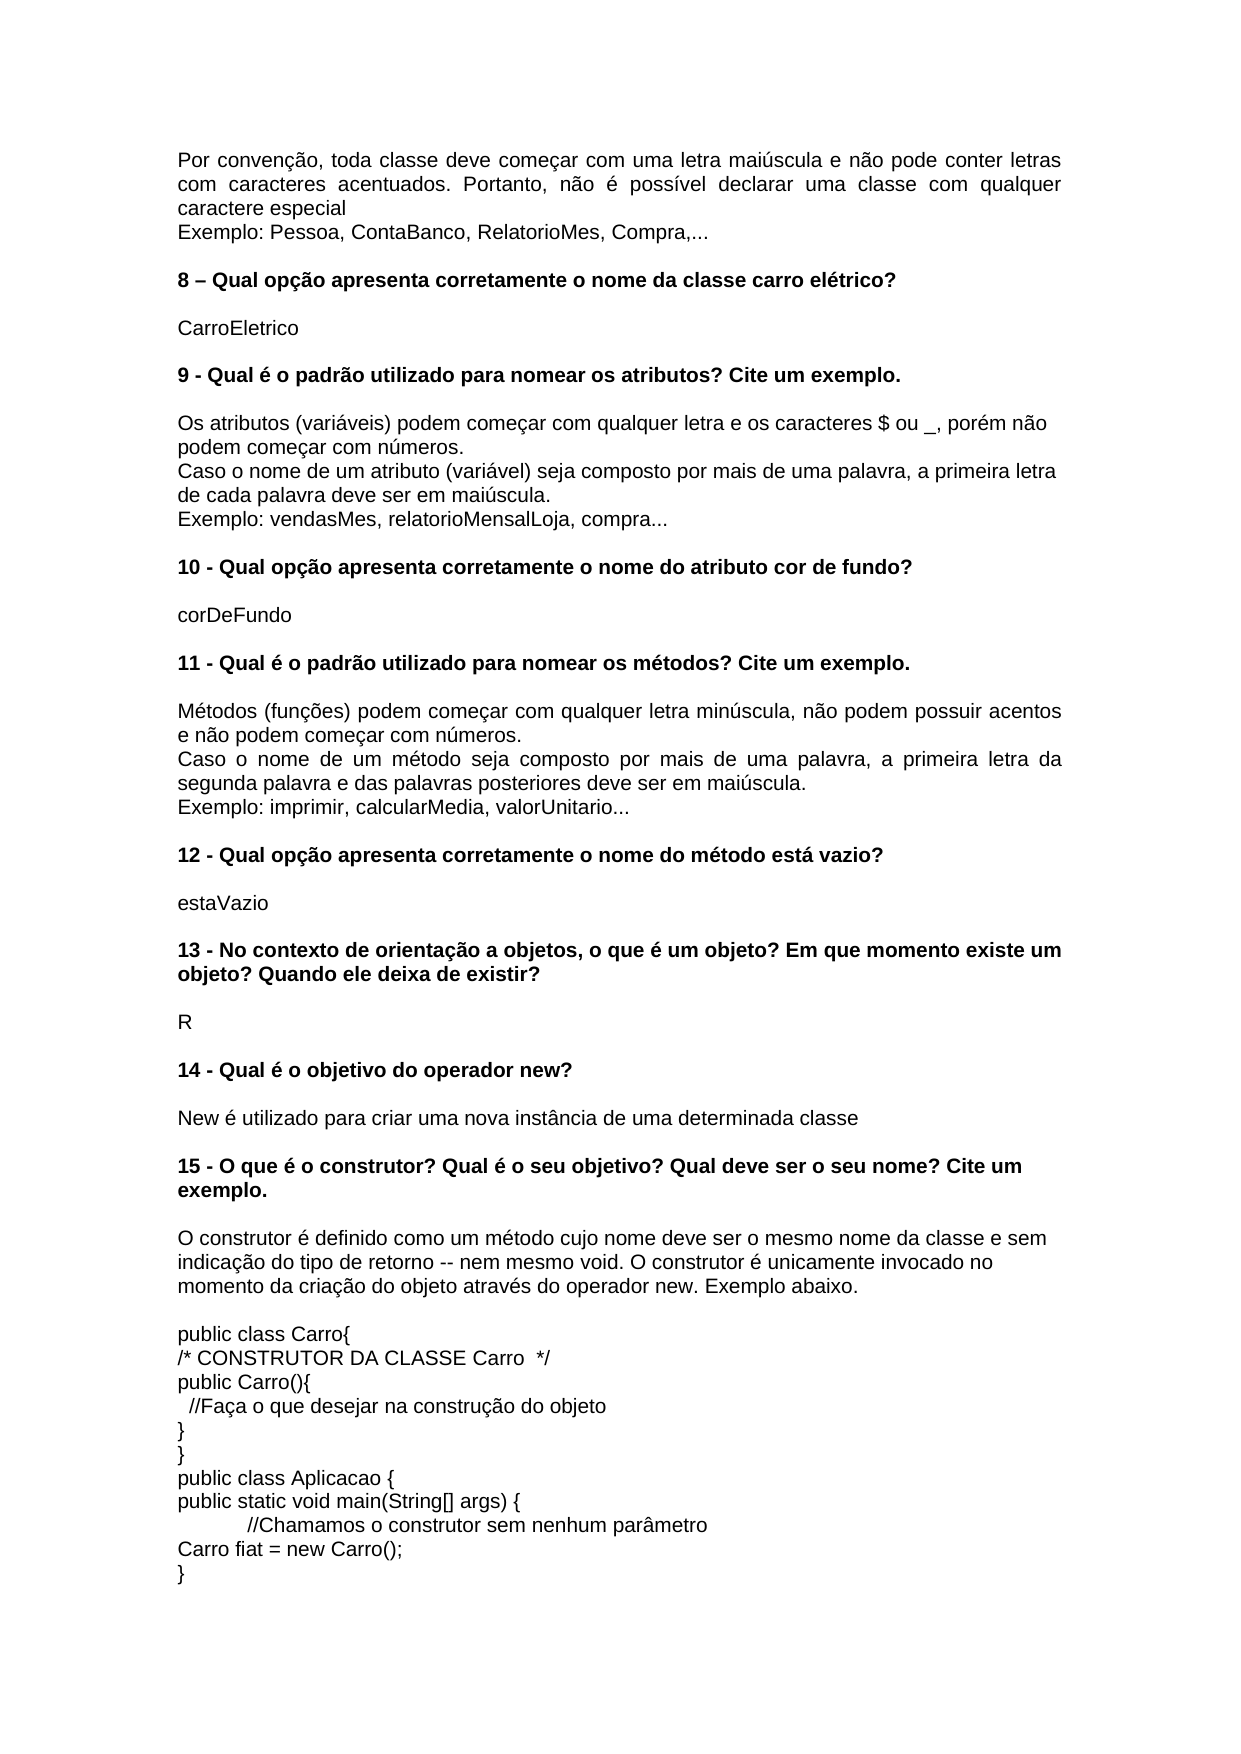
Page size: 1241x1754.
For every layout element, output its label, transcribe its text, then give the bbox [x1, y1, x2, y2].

text 8 – Qual opção apresenta corretamente o nome da classe carro elétrico? [177, 267, 1063, 291]
text Caso o nome de um método seja composto por mais de uma palavra, a primeira letra da segunda palavra e das palavras posteriores deve ser em maiúscula. [177, 747, 1063, 794]
text //Chamamos o construtor sem nenhum parâmetro [177, 1513, 1063, 1537]
text 15 - O que é o construtor? Qual é o seu objetivo? Qual deve ser o seu nome? Cite um exemplo. [177, 1154, 1063, 1202]
text 10 - Qual opção apresenta corretamente o nome do atributo cor de fundo? [177, 555, 1063, 579]
text 14 - Qual é o objetivo do operador new? [177, 1058, 1063, 1082]
text } [177, 1417, 1063, 1441]
text Exemplo: vendasMes, relatorioMensalLoja, compra... [177, 507, 1063, 531]
text Por convenção, toda classe deve começar com uma letra maiúscula e não pode conter letras com caracteres acentuados. Portanto, não é possível declarar uma classe com qualquer caractere especial [177, 148, 1063, 219]
text Carro fiat = new Carro(); [177, 1537, 1063, 1561]
text Caso o nome de um atributo (variável) seja composto por mais de uma palavra, a primeira letra de cada palavra deve ser em maiúscula. [177, 459, 1063, 507]
text 11 - Qual é o padrão utilizado para nomear os métodos? Cite um exemplo. [177, 651, 1063, 675]
text Os atributos (variáveis) podem começar com qualquer letra e os caracteres $ ou _, porém não podem começar com números. [177, 411, 1063, 459]
text /* CONSTRUTOR DA CLASSE Carro */ [177, 1346, 1063, 1369]
text Exemplo: imprimir, calcularMedia, valorUnitario... [177, 794, 1063, 818]
text public class Aplicacao { [177, 1465, 1063, 1489]
text corDeFundo [177, 603, 1063, 627]
text 12 - Qual opção apresenta corretamente o nome do método está vazio? [177, 842, 1063, 866]
text public static void main(String[] args) { [177, 1489, 1063, 1513]
text public Carro(){ [177, 1369, 1063, 1393]
text R [177, 1010, 1063, 1034]
text CarroEletrico [177, 315, 1063, 339]
text O construtor é definido como um método cujo nome deve ser o mesmo nome da classe e sem indicação do tipo de retorno -- nem mesmo void. O construtor é unicamente invocado no momento da criação do objeto através do operador new. Exemplo abaixo. [177, 1226, 1063, 1298]
text New é utilizado para criar uma nova instância de uma determinada classe [177, 1106, 1063, 1130]
text Métodos (funções) podem começar com qualquer letra minúscula, não podem possuir acentos e não podem começar com números. [177, 699, 1063, 747]
text 9 - Qual é o padrão utilizado para nomear os atributos? Cite um exemplo. [177, 363, 1063, 387]
text } [177, 1561, 1063, 1585]
text //Faça o que desejar na construção do objeto [177, 1393, 1063, 1417]
text 13 - No contexto de orientação a objetos, o que é um objeto? Em que momento existe um objeto? Quando ele deixa de existir? [177, 938, 1063, 986]
text public class Carro{ [177, 1322, 1063, 1346]
text Exemplo: Pessoa, ContaBanco, RelatorioMes, Compra,... [177, 219, 1063, 243]
text } [177, 1441, 1063, 1465]
text estaVazio [177, 890, 1063, 914]
